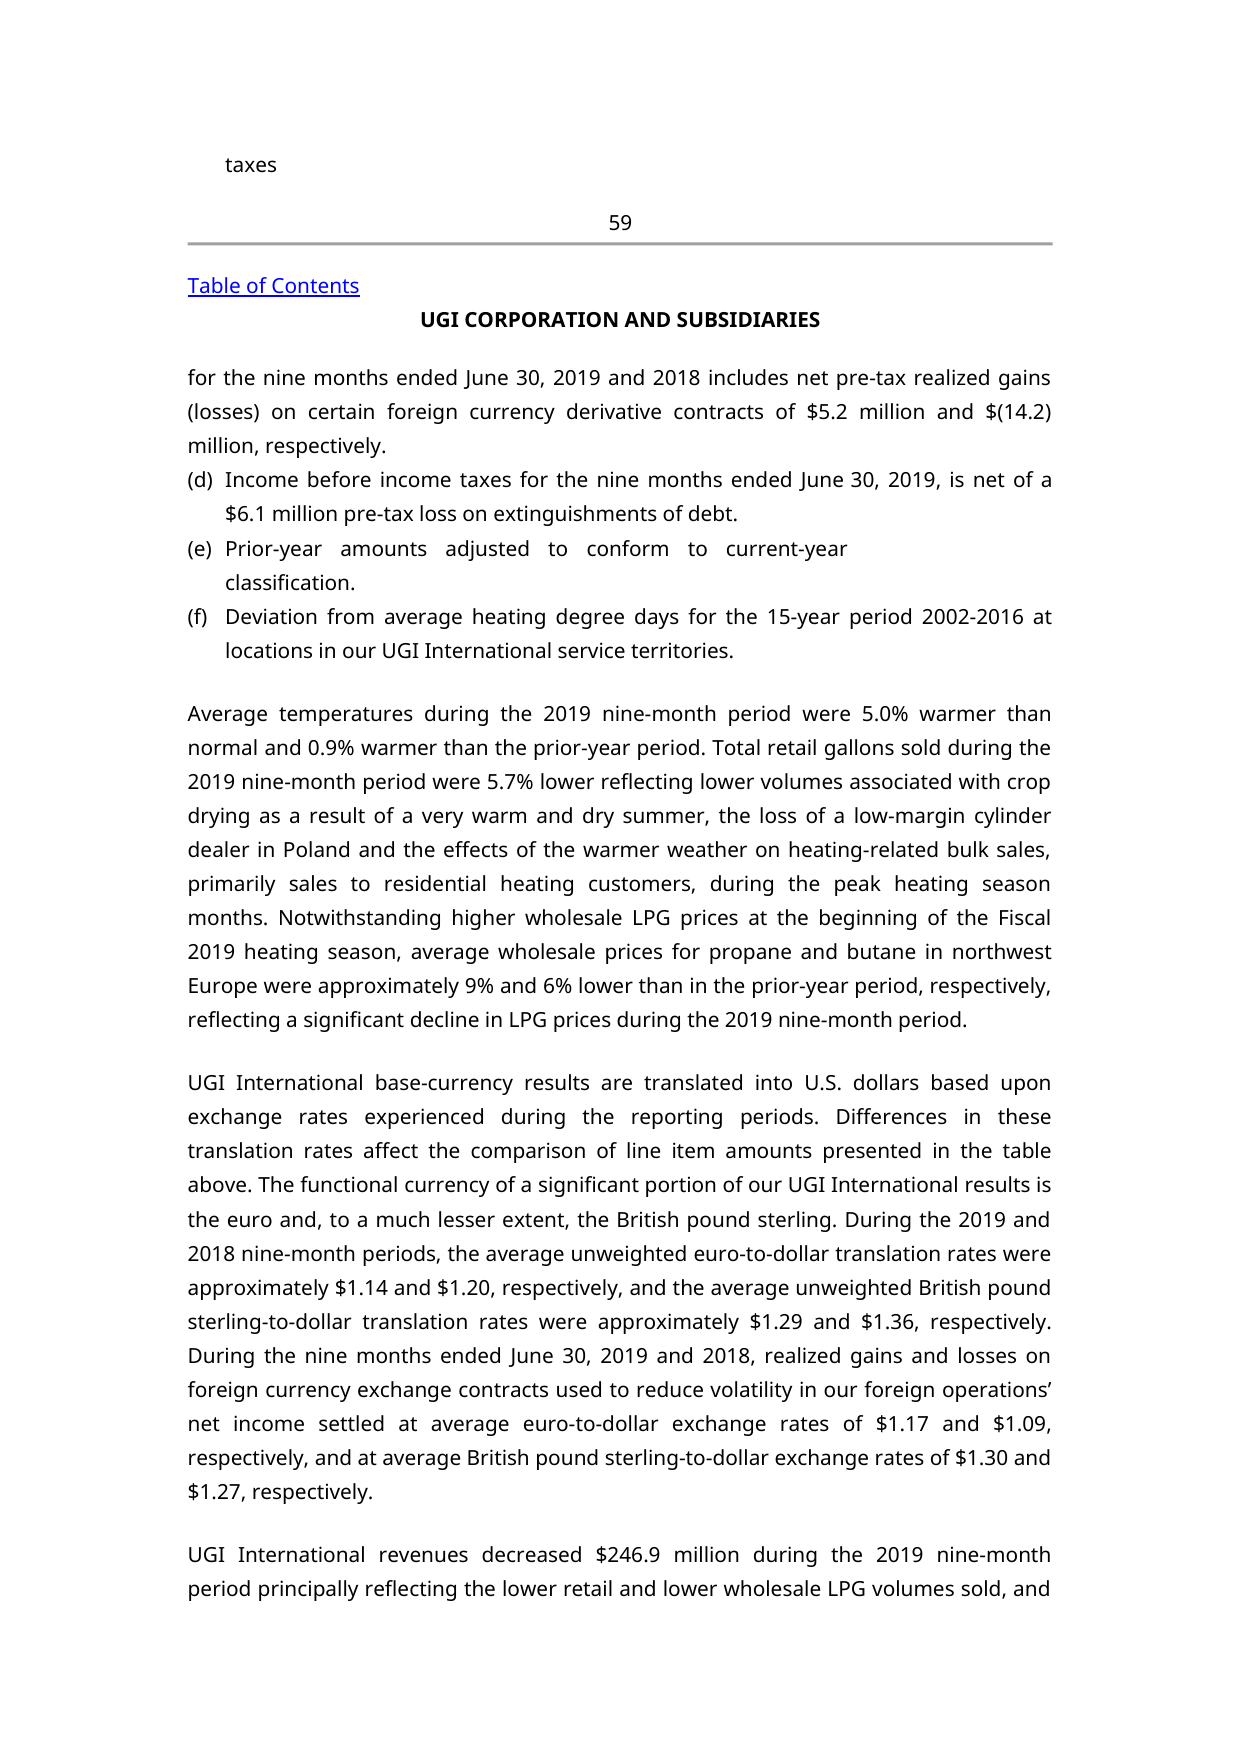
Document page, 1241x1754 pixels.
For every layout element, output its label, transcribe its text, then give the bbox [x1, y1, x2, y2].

text 59 [187, 208, 1053, 237]
text for the nine months ended June 30, 2019 and 2018 includes net pre-tax realized gains (losses) on certain foreign currency derivative contracts of $5.2 million and $(14.2) million, respectively. [187, 363, 1053, 460]
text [187, 1540, 1053, 1603]
text Average temperatures during the 2019 nine-month period were 5.0% warmer than normal and 0.9% warmer than the prior-year period. Total retail gallons sold during the 2019 nine-month period were 5.7% lower reflecting lower volumes associated with crop drying as a result of a very warm and dry summer, the loss of a low-margin cylinder dealer in Poland and the effects of the warmer weather on heating-related bulk sales, primarily sales to residential heating customers, during the peak heating season months. Notwithstanding higher wholesale LPG prices at the beginning of the Fiscal 2019 heating season, average wholesale prices for propane and butane in northwest Europe were approximately 9% and 6% lower than in the prior-year period, respectively, reflecting a significant decline in LPG prices during the 2019 nine-month period. [187, 699, 1053, 1034]
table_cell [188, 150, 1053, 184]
text UGI International base-currency results are translated into U.S. dollars based upon exchange rates experienced during the reporting periods. Differences in these translation rates affect the comparison of line item amounts presented in the table above. The functional currency of a significant portion of our UGI International results is the euro and, to a much lesser extent, the British pound sterling. During the 2019 and 2018 nine-month periods, the average unweighted euro-to-dollar translation rates were approximately $1.14 and $1.20, respectively, and the average unweighted British pound sterling-to-dollar translation rates were approximately $1.29 and $1.36, respectively. During the nine months ended June 30, 2019 and 2018, realized gains and losses on foreign currency exchange contracts used to reduce volatility in our foreign operations’ net income settled at average euro-to-dollar exchange rates of $1.17 and $1.09, respectively, and at average British pound sterling-to-dollar exchange rates of $1.30 and $1.27, respectively. [187, 1068, 1053, 1506]
text Table of Contents [187, 271, 1053, 299]
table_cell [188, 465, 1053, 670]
text UGI CORPORATION AND SUBSIDIARIES [187, 305, 1053, 333]
